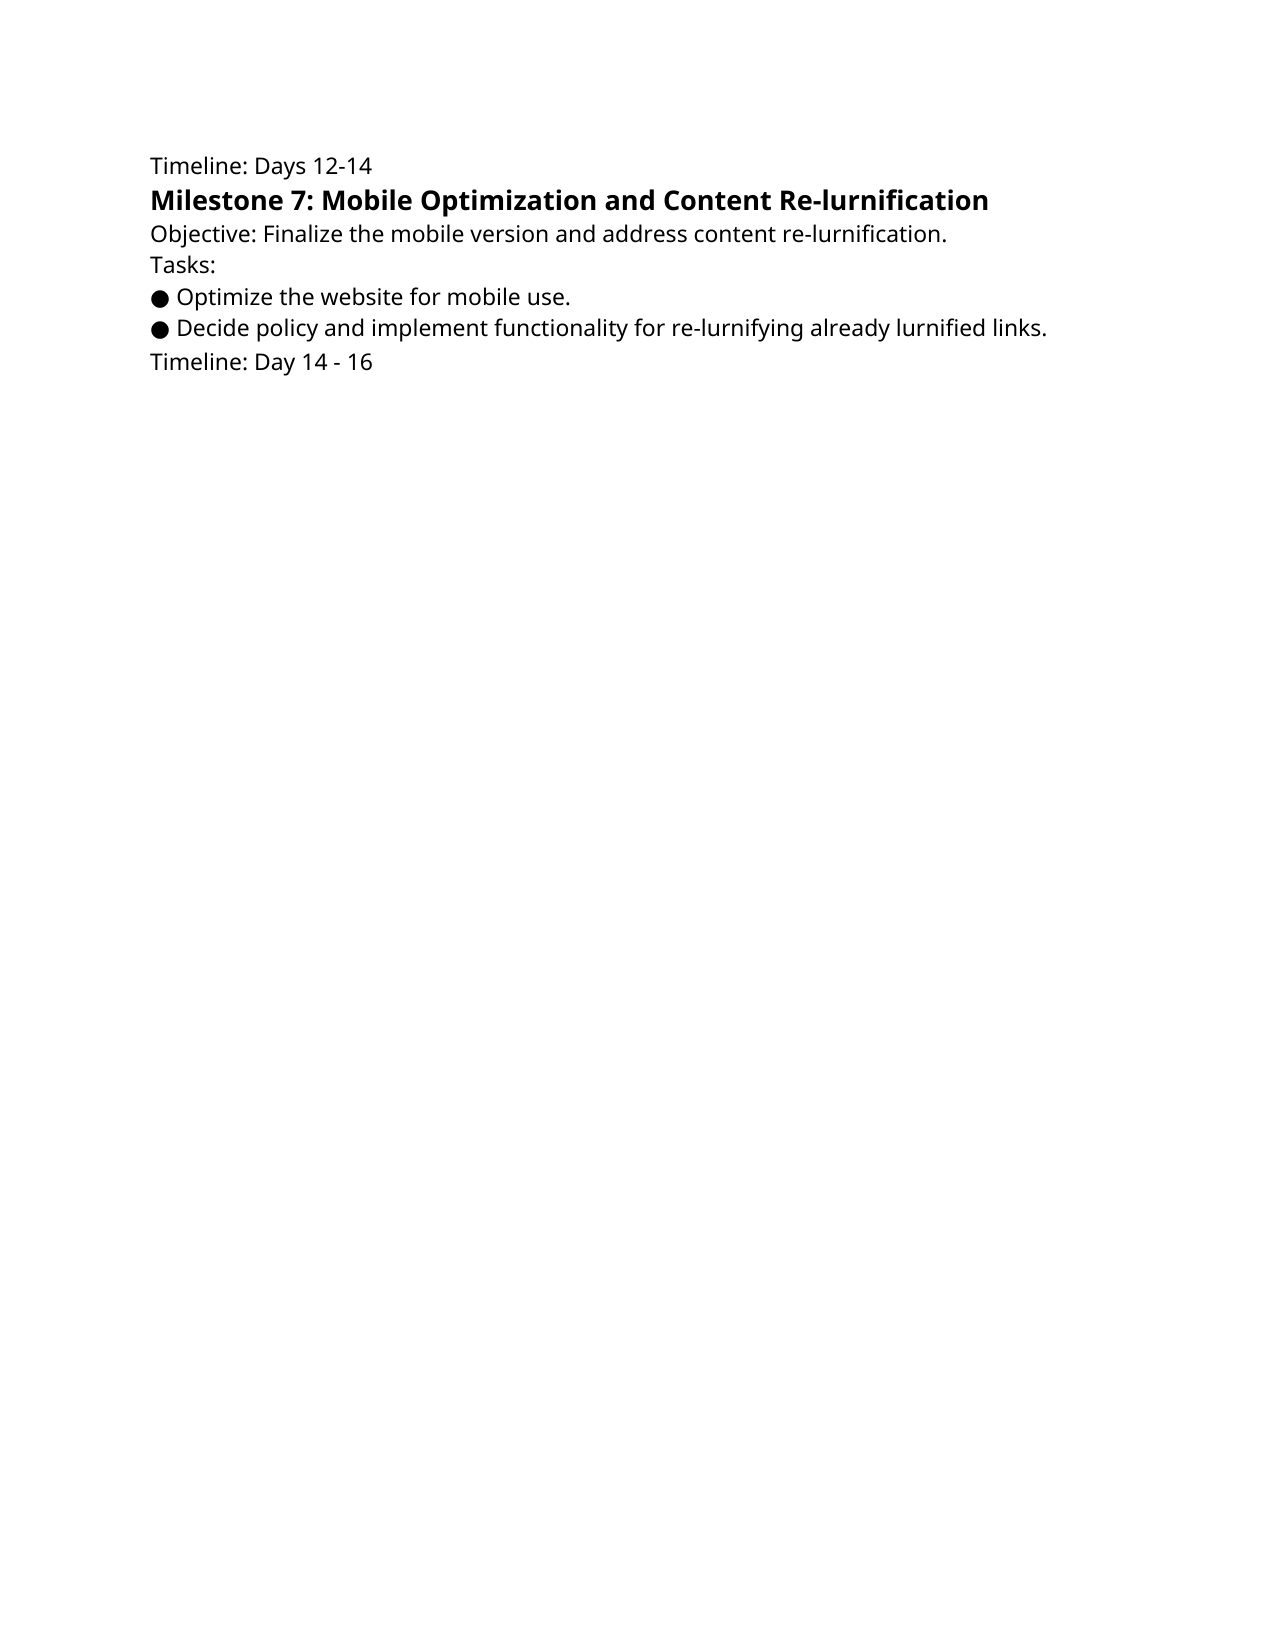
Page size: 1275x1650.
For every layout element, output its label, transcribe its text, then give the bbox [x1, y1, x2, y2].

text ● Decide policy and implement functionality for re-lurnifying already lurnified links. Timeline: Day 14 - 16 [150, 312, 1125, 377]
text Milestone 7: Mobile Optimization and Content Re-lurnification [150, 181, 1125, 218]
text ● Optimize the website for mobile use. [150, 281, 1125, 312]
text Tasks: [150, 249, 1125, 281]
text Objective: Finalize the mobile version and address content re-lurnification. [150, 218, 1125, 249]
text Timeline: Days 12-14 [150, 150, 1125, 181]
